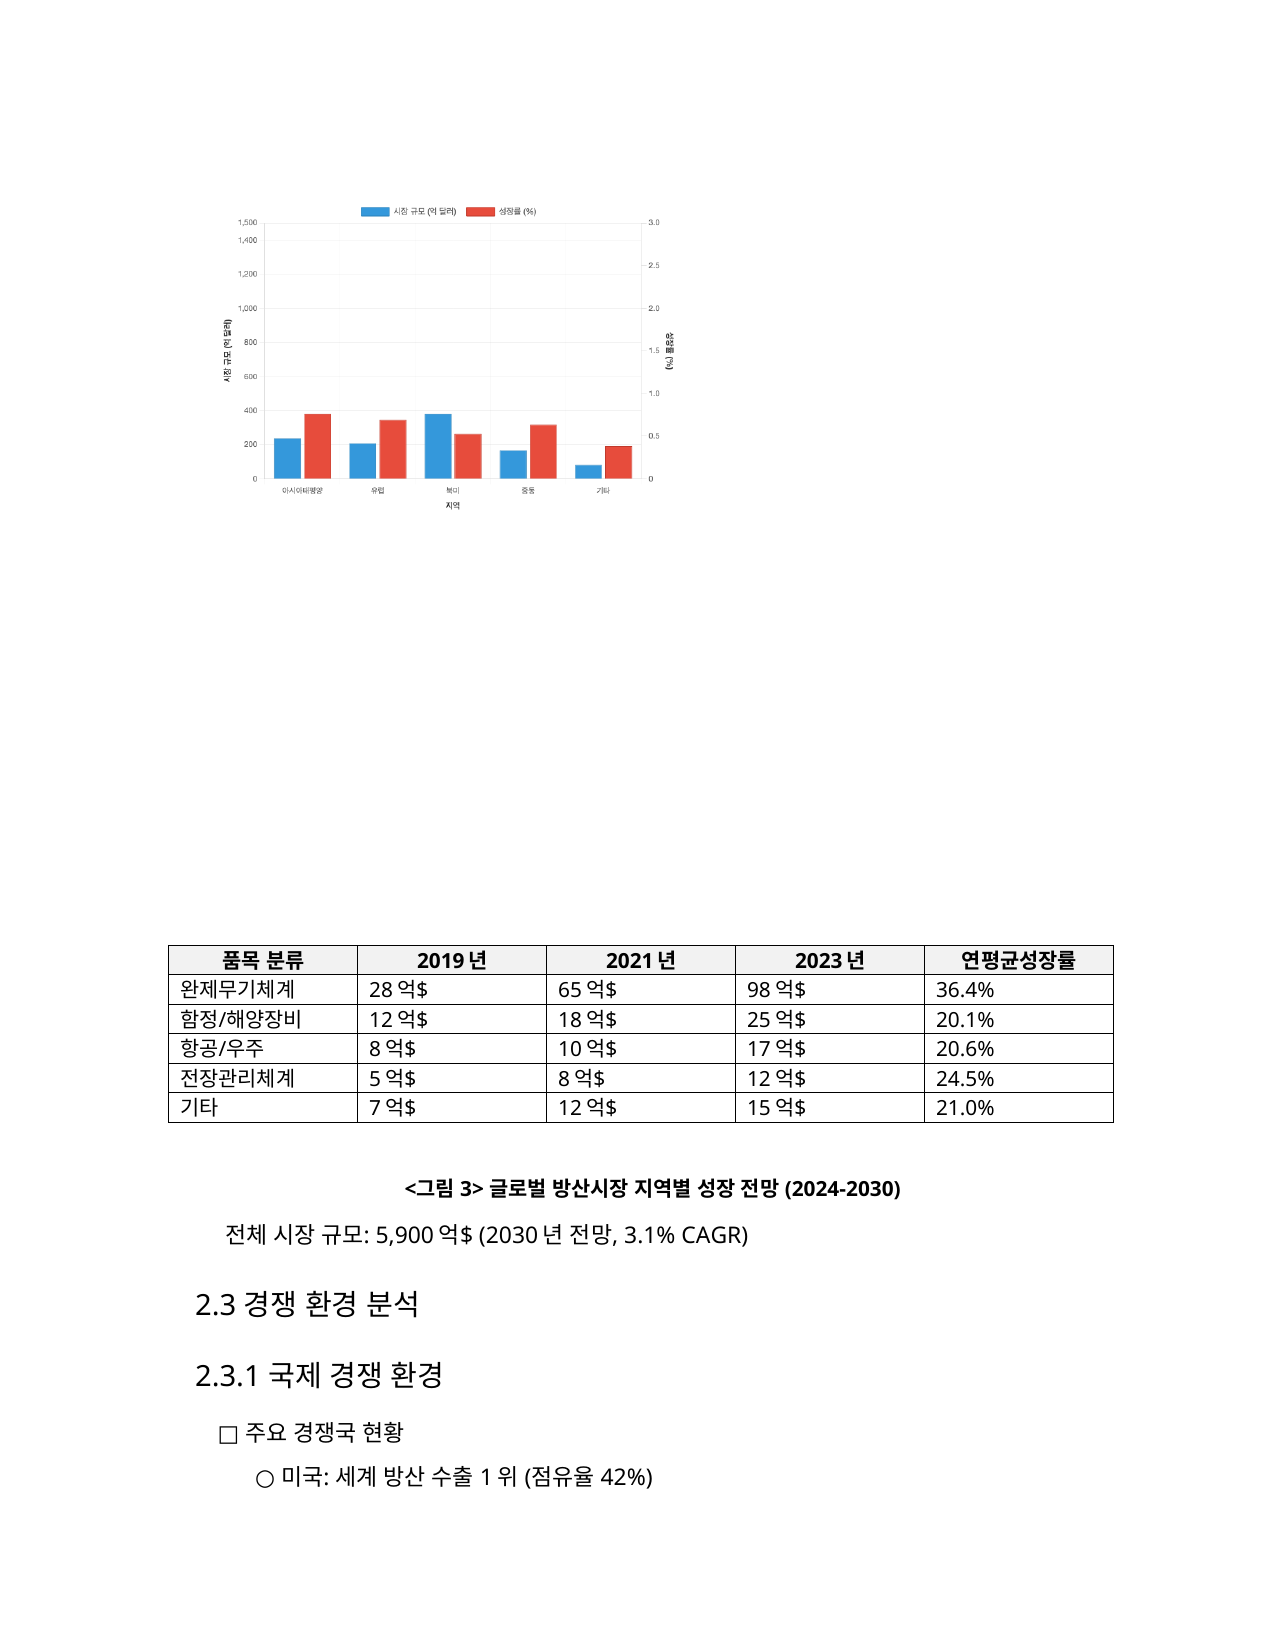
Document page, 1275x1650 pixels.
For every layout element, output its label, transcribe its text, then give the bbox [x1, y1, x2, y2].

table_cell 98억$ [736, 975, 924, 1004]
table_header 2021년 [547, 946, 735, 974]
table_cell 10억$ [547, 1034, 735, 1063]
table_cell 5억$ [358, 1064, 546, 1092]
table_cell 12억$ [547, 1093, 735, 1122]
list ○ 미국: 세계 방산 수출 1위 (점유율 42%) [255, 1461, 1125, 1492]
table_cell 25억$ [736, 1005, 924, 1033]
table_header 2023년 [736, 946, 924, 974]
subtitle 2.3.1 국제 경쟁 환경 [195, 1355, 1125, 1395]
table_cell 12억$ [358, 1005, 546, 1033]
subtitle 2.3 경쟁 환경 분석 [195, 1284, 1125, 1324]
table_cell 65억$ [547, 975, 735, 1004]
table_cell 17억$ [736, 1034, 924, 1063]
table_cell 20.6% [925, 1034, 1113, 1063]
table_header 2019년 [358, 946, 546, 974]
table_cell 24.5% [925, 1064, 1113, 1092]
table_cell 7억$ [358, 1093, 546, 1122]
text 전체 시장 규모: 5,900억$ (2030년 전망, 3.1% CAGR) [225, 1219, 1125, 1250]
table_cell 8억$ [358, 1034, 546, 1063]
picture [202, 180, 1103, 869]
table_header 연평균성장률 [925, 946, 1113, 974]
table_header 품목 분류 [169, 946, 357, 974]
table_cell 20.1% [925, 1005, 1113, 1033]
table_cell 12억$ [736, 1064, 924, 1092]
table_cell 36.4% [925, 975, 1113, 1004]
table_cell 함정/해양장비 [169, 1005, 357, 1033]
table_cell 21.0% [925, 1093, 1113, 1122]
list □ 주요 경쟁국 현황 [217, 1417, 1125, 1449]
table_cell 항공/우주 [169, 1034, 357, 1063]
text <그림 3> 글로벌 방산시장 지역별 성장 전망 (2024-2030) [180, 1174, 1125, 1202]
table_cell 28억$ [358, 975, 546, 1004]
table_cell 기타 [169, 1093, 357, 1122]
table_cell 완제무기체계 [169, 975, 357, 1004]
table_cell 15억$ [736, 1093, 924, 1122]
table_cell 8억$ [547, 1064, 735, 1092]
table_cell 전장관리체계 [169, 1064, 357, 1092]
table_cell 18억$ [547, 1005, 735, 1033]
